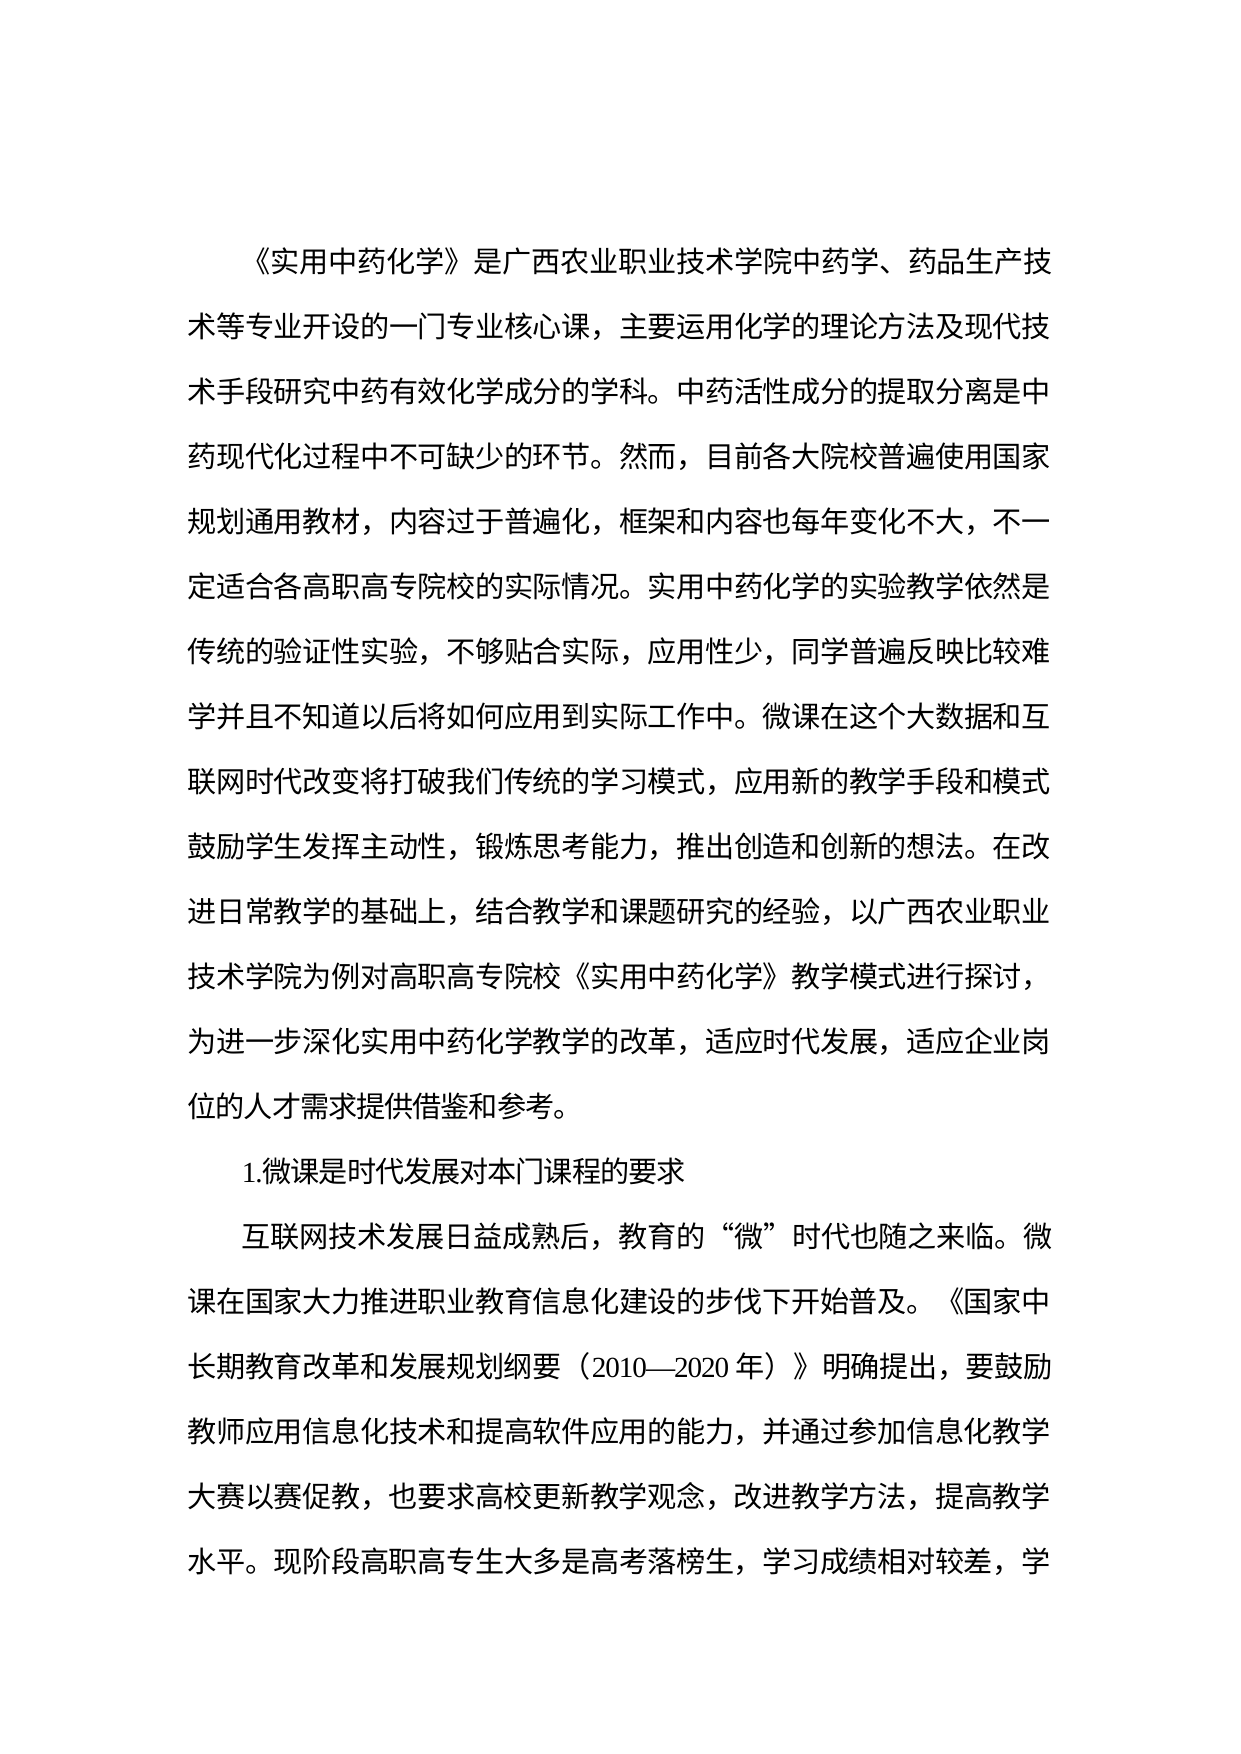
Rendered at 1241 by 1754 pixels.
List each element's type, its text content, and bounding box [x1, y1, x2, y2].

list 1.微课是时代发展对本门课程的要求 [187, 1137, 1053, 1202]
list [187, 1202, 1053, 1592]
list 《实用中药化学》是广西农业职业技术学院中药学、药品生产技术等专业开设的一门专业核心课，主要运用化学的理论方法及现代技术手段研究中药有效化学成分的学科。中药活性成分的提取分离是中药现代化过程中不可缺少的环节。然而，目前各大院校普遍使用国家规划通用教材，内容过于普遍化，框架和内容也每年变化不大，不一定适合各高职高专院校的实际情况。实用中药化学的实验教学依然是传统的验证性实验，不够贴合实际，应用性少，同学普遍反映比较难学并且不知道以后将如何应用到实际工作中。微课在这个大数据和互联网时代改变将打破我们传统的学习模式，应用新的教学手段和模式鼓励学生发挥主动性，锻炼思考能力，推出创造和创新的想法。在改进日常教学的基础上，结合教学和课题研究的经验，以广西农业职业技术学院为例对高职高专院校《实用中药化学》教学模式进行探讨，为进一步深化实用中药化学教学的改革，适应时代发展，适应企业岗位的人才需求提供借鉴和参考。 [187, 227, 1053, 1137]
